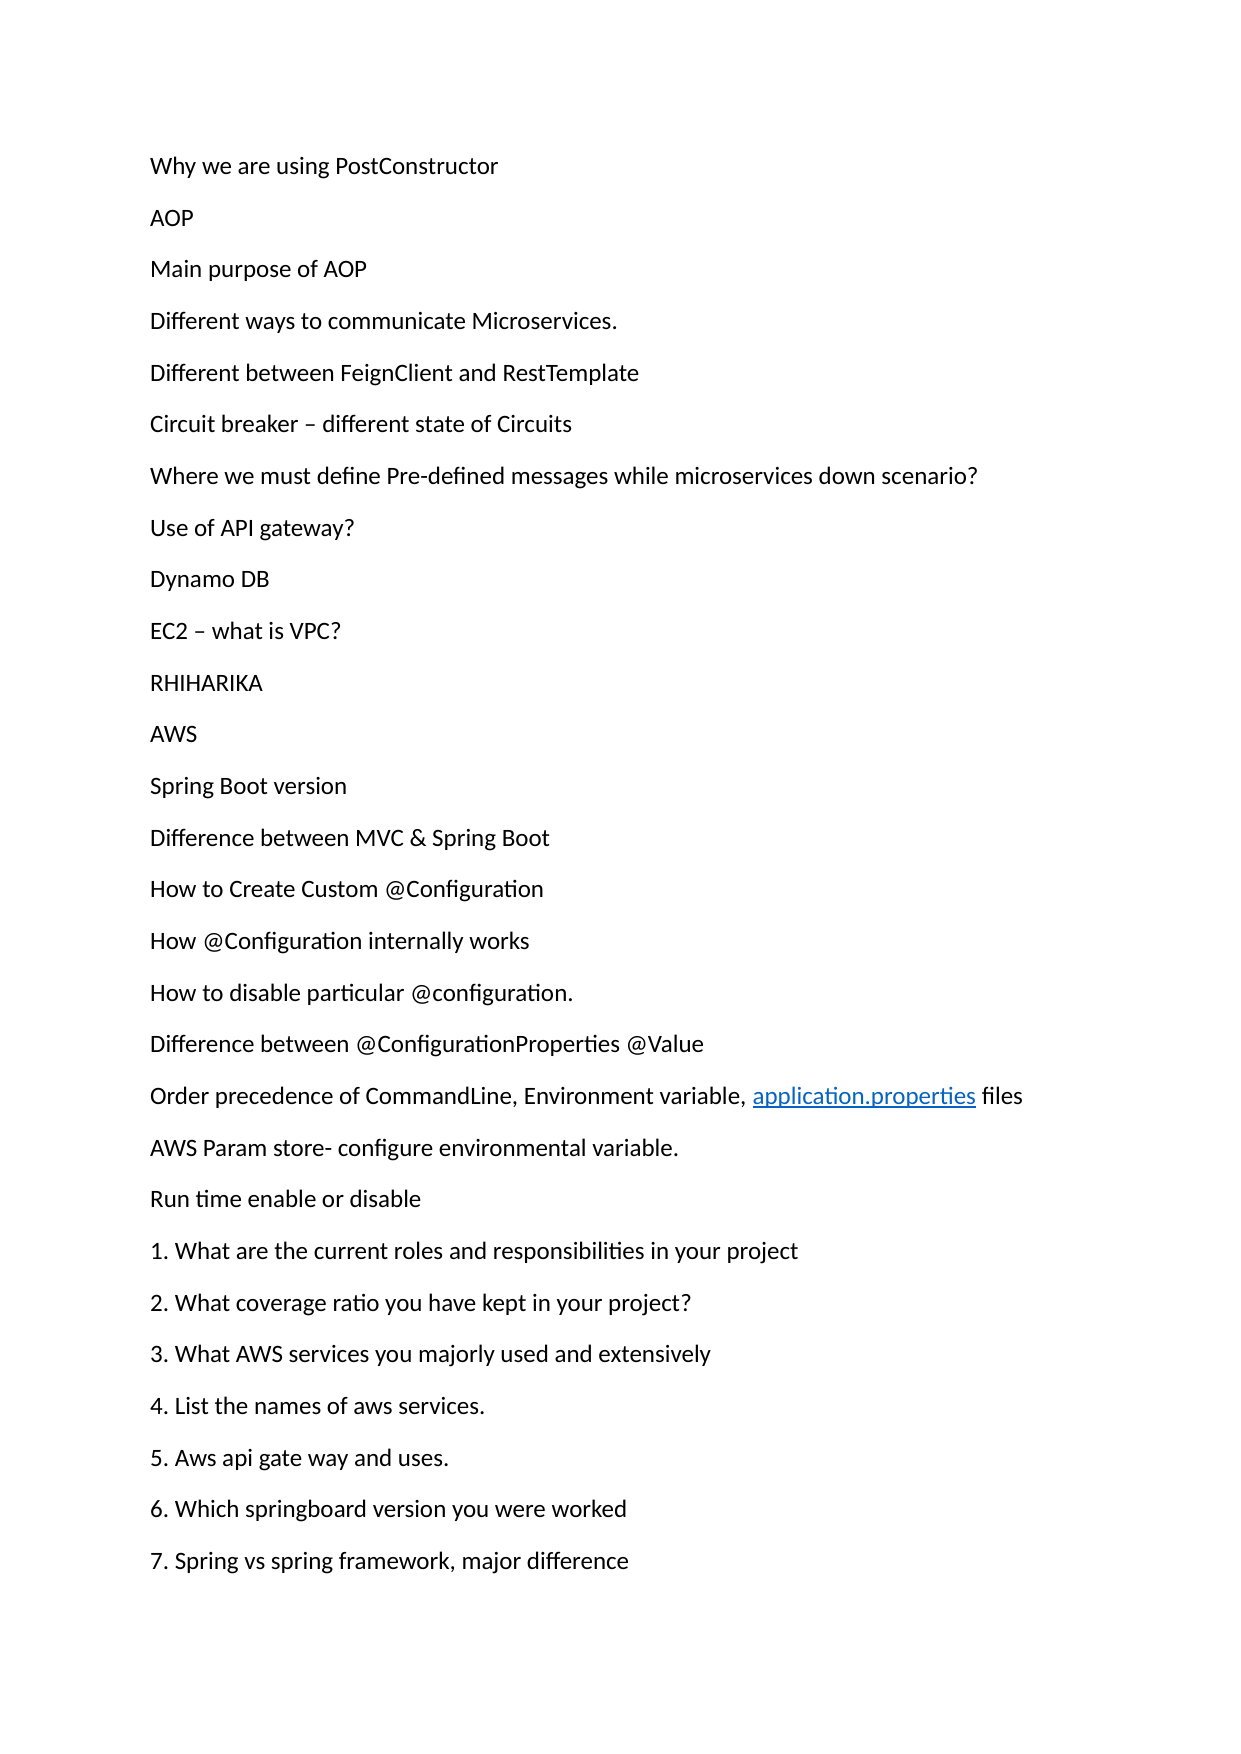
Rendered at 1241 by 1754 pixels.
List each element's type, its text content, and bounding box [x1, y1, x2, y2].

text RHIHARIKA [150, 667, 1090, 697]
text Order precedence of CommandLine, Environment variable, application.properties files [150, 1080, 1090, 1111]
text Different ways to communicate Microservices. [150, 305, 1090, 336]
text AOP [150, 202, 1090, 232]
text Use of API gateway? [150, 512, 1090, 542]
text Difference between MVC & Spring Boot [150, 822, 1090, 852]
text 6. Which springboard version you were worked [150, 1493, 1090, 1524]
text Circuit breaker – different state of Circuits [150, 408, 1090, 439]
text 4. List the names of aws services. [150, 1390, 1090, 1421]
text 7. Spring vs spring framework, major difference [150, 1545, 1090, 1576]
text 2. What coverage ratio you have kept in your project? [150, 1287, 1090, 1317]
text AWS Param store- configure environmental variable. [150, 1132, 1090, 1162]
text AWS [150, 718, 1090, 749]
text Where we must define Pre-defined messages while microservices down scenario? [150, 460, 1090, 491]
text EC2 – what is VPC? [150, 615, 1090, 646]
text Run time enable or disable [150, 1183, 1090, 1214]
text 3. What AWS services you majorly used and extensively [150, 1338, 1090, 1369]
text Difference between @ConfigurationProperties @Value [150, 1028, 1090, 1059]
text How to Create Custom @Configuration [150, 873, 1090, 904]
text Main purpose of AOP [150, 253, 1090, 284]
text Why we are using PostConstructor [150, 150, 1090, 181]
text Spring Boot version [150, 770, 1090, 801]
text How @Configuration internally works [150, 925, 1090, 956]
text Dynamo DB [150, 563, 1090, 594]
text How to disable particular @configuration. [150, 977, 1090, 1007]
text Different between FeignClient and RestTemplate [150, 357, 1090, 387]
text 1. What are the current roles and responsibilities in your project [150, 1235, 1090, 1266]
text 5. Aws api gate way and uses. [150, 1442, 1090, 1472]
